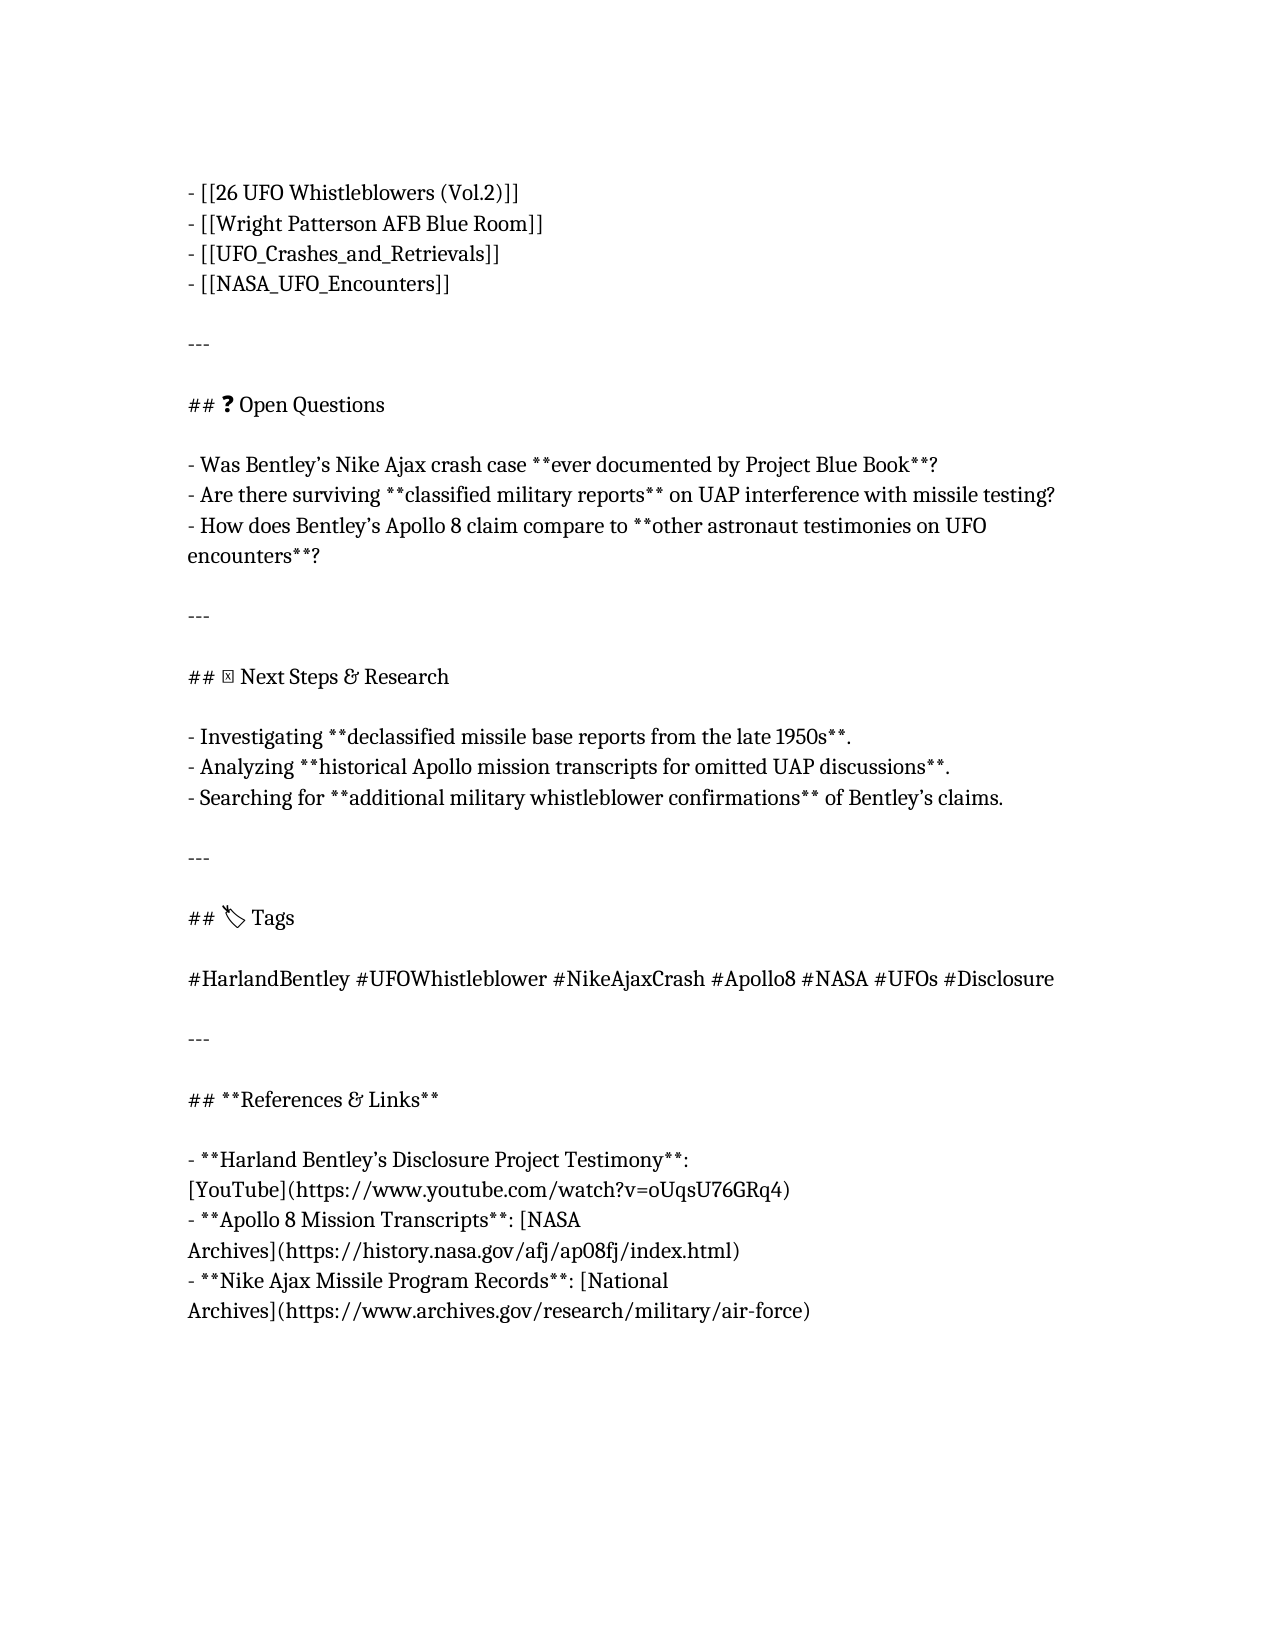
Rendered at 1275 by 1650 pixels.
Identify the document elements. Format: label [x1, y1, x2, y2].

text [187, 150, 1087, 1324]
